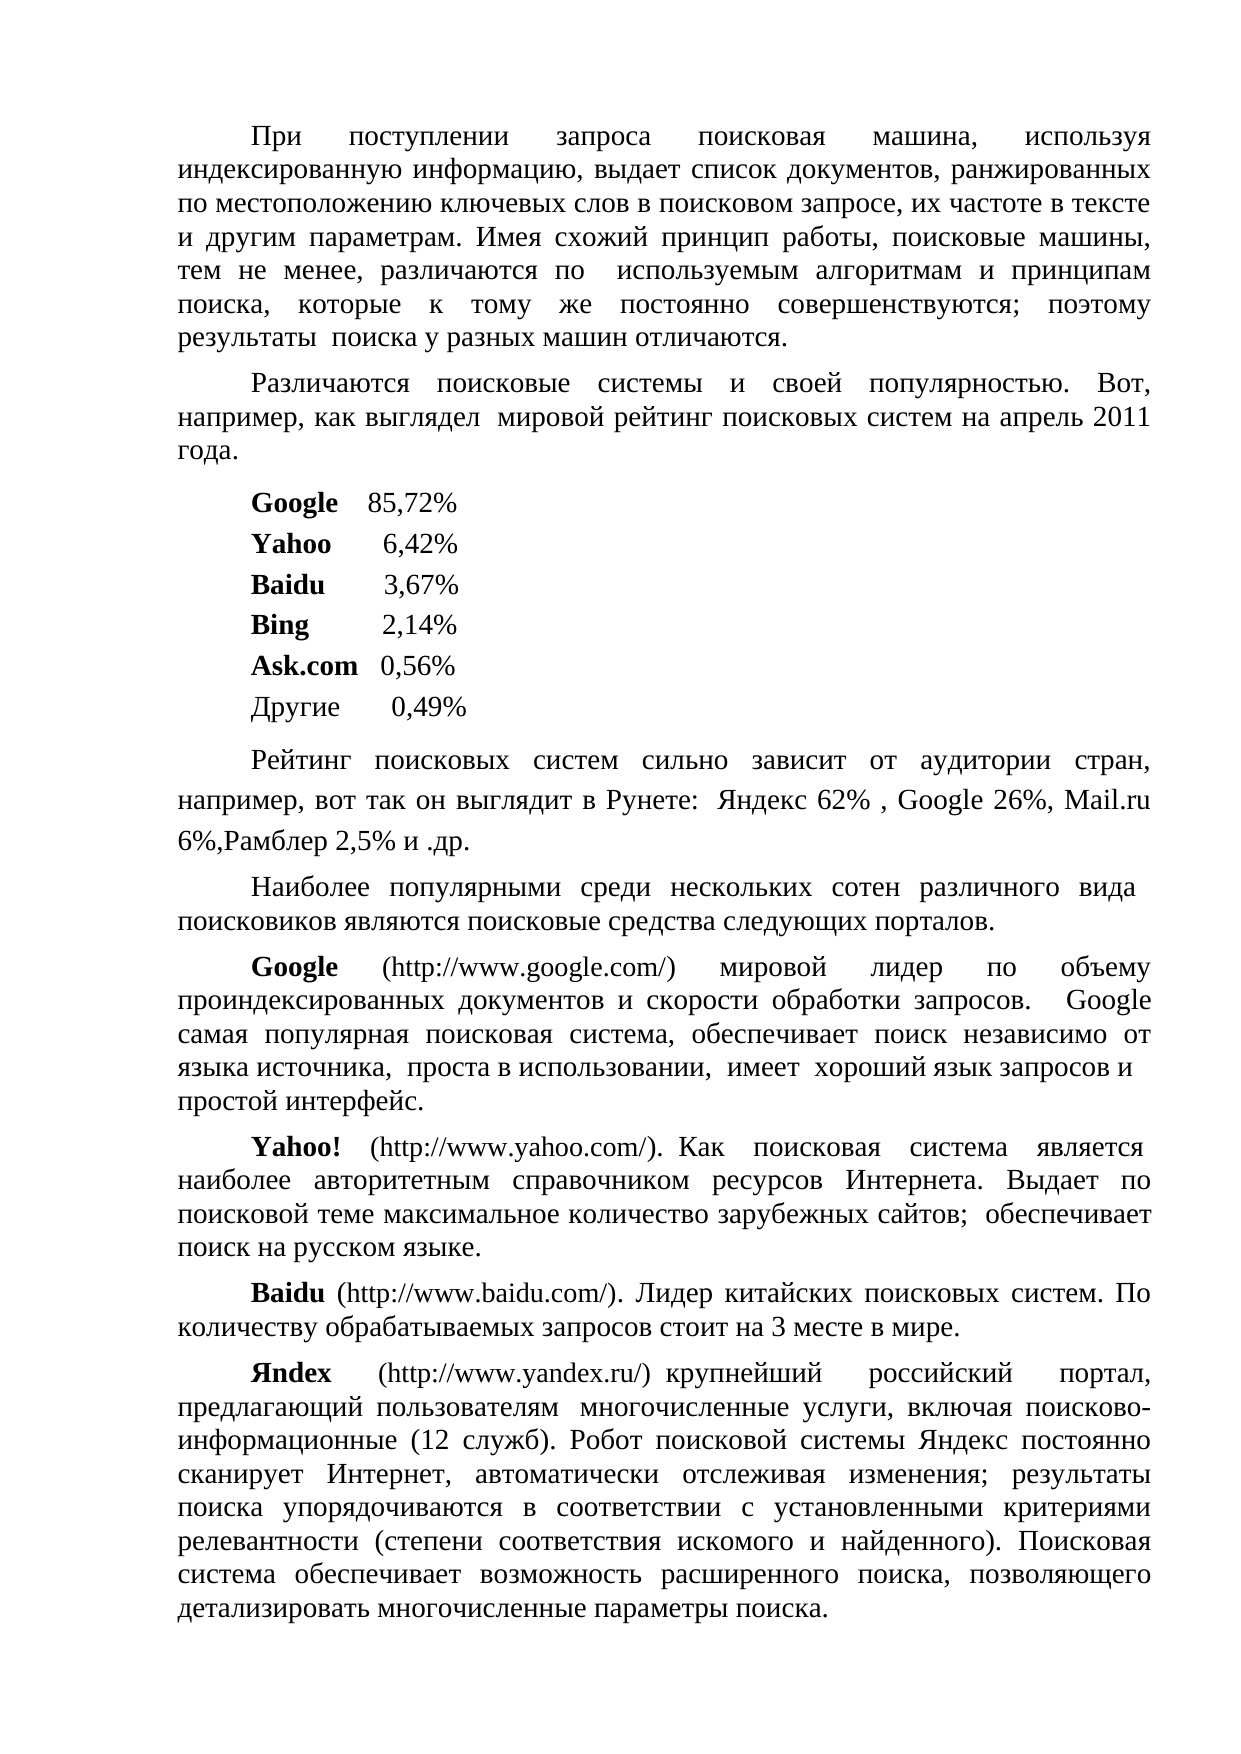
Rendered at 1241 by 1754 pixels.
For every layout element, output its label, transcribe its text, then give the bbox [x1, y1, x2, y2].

text Наиболее популярными среди нескольких сотен различного вида поисковиков являются поисковые средства следующих порталов. [177, 869, 1152, 936]
text Google 85,72% [177, 478, 1152, 519]
text Различаются поисковые системы и своей популярностью. Вот, например, как выглядел мировой рейтинг поисковых систем на апрель 2011 года. [177, 365, 1152, 466]
text Yahoo! (http://www.yahoo.com/). Как поисковая система является наиболее авторитетным справочником ресурсов Интернета. Выдает по поисковой теме максимальное количество зарубежных сайтов; обеспечивает поиск на русском языке. [177, 1129, 1152, 1263]
text Яndex (http://www.yandex.ru/) крупнейший российский портал, предлагающий пользователям многочисленные услуги, включая поисково-информационные (12 служб). Робот поисковой системы Яндекс постоянно сканирует Интернет, автоматически отслеживая изменения; результаты поиска упорядочиваются в соответствии с установленными критериями релевантности (степени соответствия искомого и найденного). Поисковая система обеспечивает возможность расширенного поиска, позволяющего детализировать многочисленные параметры поиска. [177, 1355, 1152, 1623]
text Baidu 3,67% [177, 560, 1152, 600]
text Ask.com 0,56% [177, 641, 1152, 682]
text Bing 2,14% [177, 600, 1152, 641]
text Baidu (http://www.baidu.com/). Лидер китайских поисковых систем. По количеству обрабатываемых запросов стоит на 3 месте в мире. [177, 1276, 1152, 1343]
text Yahoo 6,42% [177, 519, 1152, 560]
text Google (http://www.google.com/) мировой лидер по объему проиндексированных документов и скорости обработки запросов. Google самая популярная поисковая система, обеспечивает поиск независимо от языка источника, проста в использовании, имеет хороший язык запросов и простой интерфейс. [177, 949, 1152, 1116]
text При поступлении запроса поисковая машина, используя индексированную информацию, выдает список документов, ранжированных по местоположению ключевых слов в поисковом запросе, их частоте в тексте и другим параметрам. Имея схожий принцип работы, поисковые машины, тем не менее, различаются по используемым алгоритмам и принципам поиска, которые к тому же постоянно совершенствуются; поэтому результаты поиска у разных машин отличаются. [177, 118, 1152, 353]
text Другие 0,49% [177, 682, 1152, 722]
text Рейтинг поисковых систем сильно зависит от аудитории стран, например, вот так он выглядит в Рунете: Яндекс 62% , Google 26%, Mail.ru 6%,Рамблер 2,5% и .др. [177, 735, 1152, 857]
